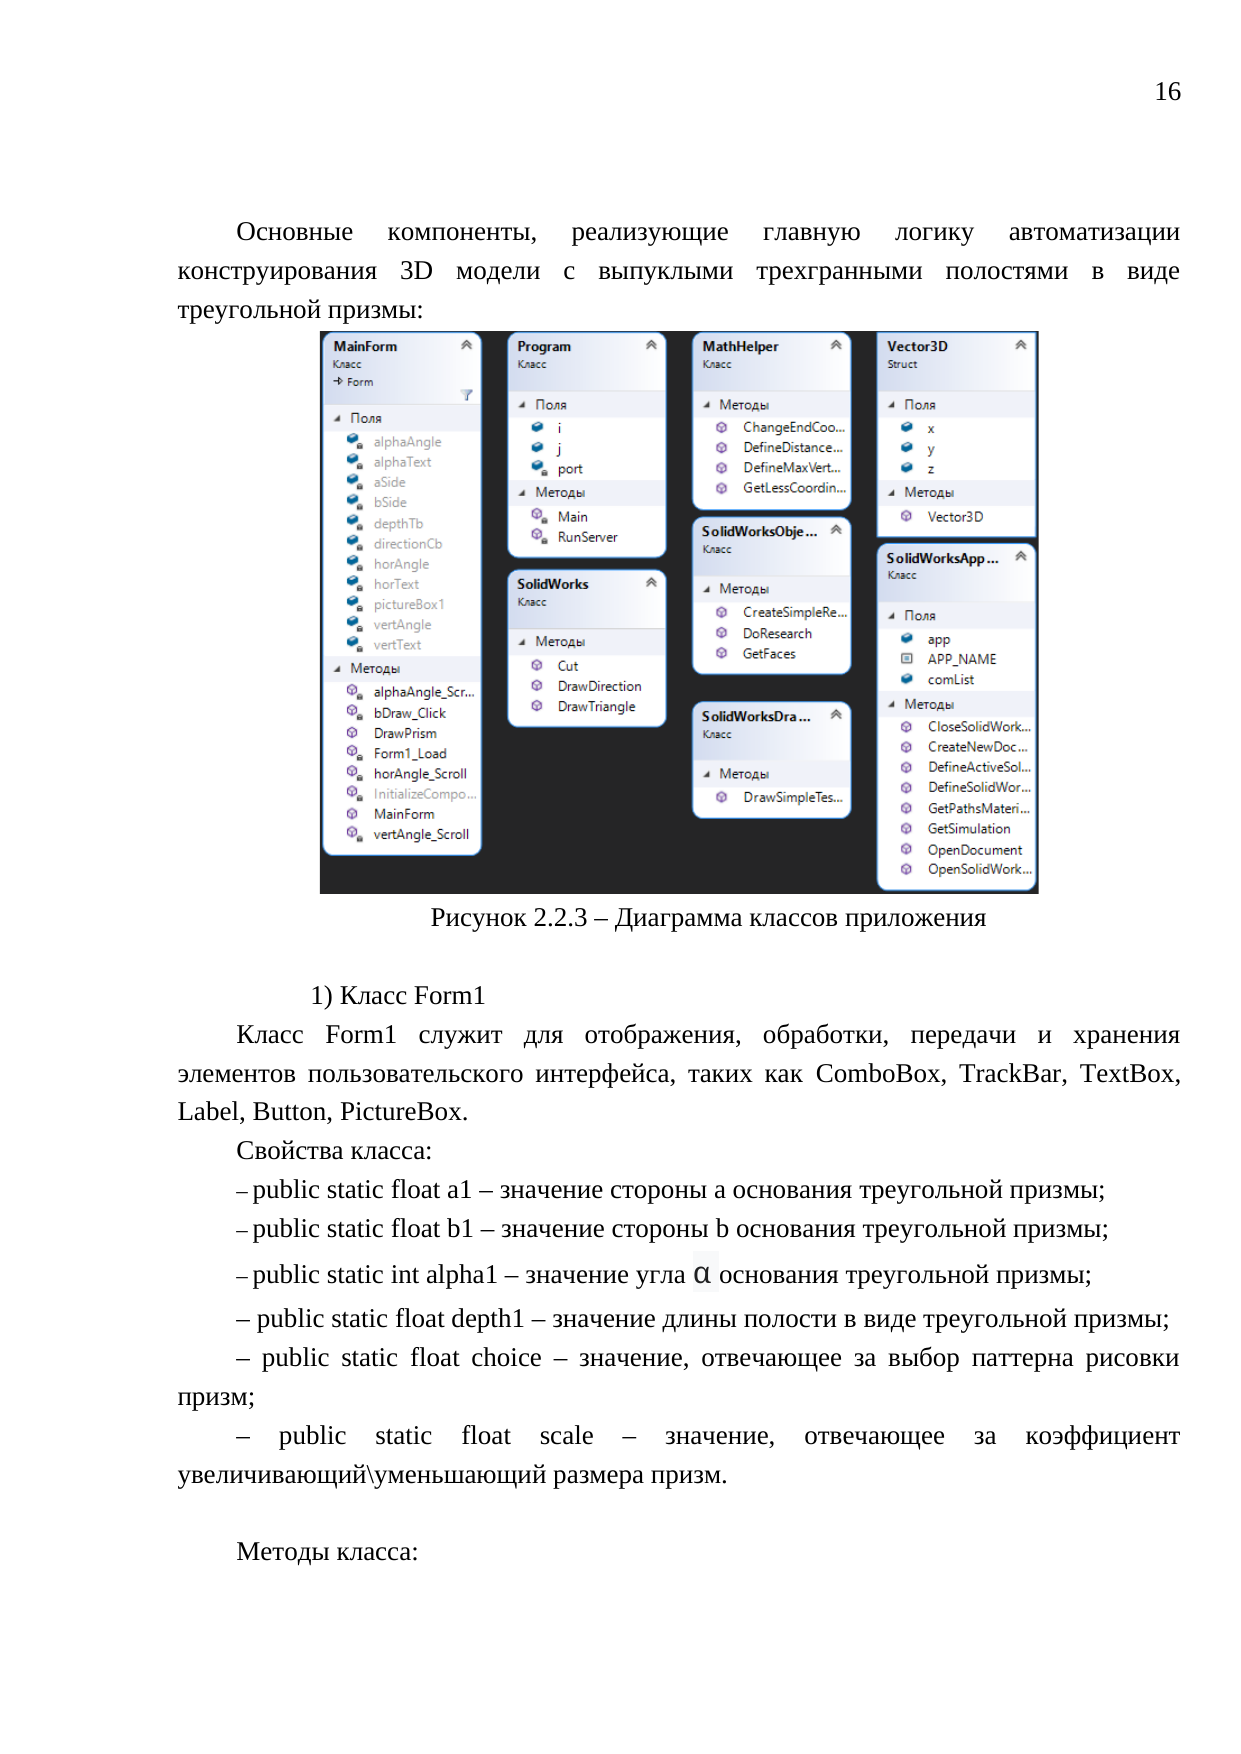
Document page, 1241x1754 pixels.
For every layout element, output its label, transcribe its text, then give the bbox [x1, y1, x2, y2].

list public static float b1 – значение стороны b основания треугольной призмы; [177, 1212, 1181, 1243]
text Методы класса: [177, 1535, 1181, 1567]
list Класс Form1 [251, 979, 1181, 1010]
text – public static float choice – значение, отвечающее за выбор паттерна рисовки призм; [177, 1341, 1181, 1411]
text Класс Form1 служит для отображения, обработки, передачи и хранения элементов пользовательского интерфейса, таких как ComboBox, TrackBar, TextBox, Label, Button, PictureBox. [177, 1018, 1181, 1127]
text – public static float depth1 – значение длины полости в виде треугольной призмы; [177, 1302, 1181, 1333]
text Рисунок 2.2.3 – Диаграмма классов приложения [177, 901, 1181, 932]
text Свойства класса: [177, 1134, 1181, 1166]
picture [319, 331, 1039, 894]
list public static int alpha1 – значение угла α основания треугольной призмы; [177, 1251, 693, 1292]
text – public static float scale – значение, отвечающее за коэффициент увеличивающий\уменьшающий размера призм. [177, 1419, 1181, 1489]
list public static float a1 – значение стороны а основания треугольной призмы; [177, 1173, 1181, 1204]
text Основные компоненты, реализующие главную логику автоматизации конструирования 3D модели с выпуклыми трехгранными полостями в виде треугольной призмы: [177, 215, 1181, 324]
list public static int alpha1 – значение угла α основания треугольной призмы; [719, 1251, 1181, 1292]
